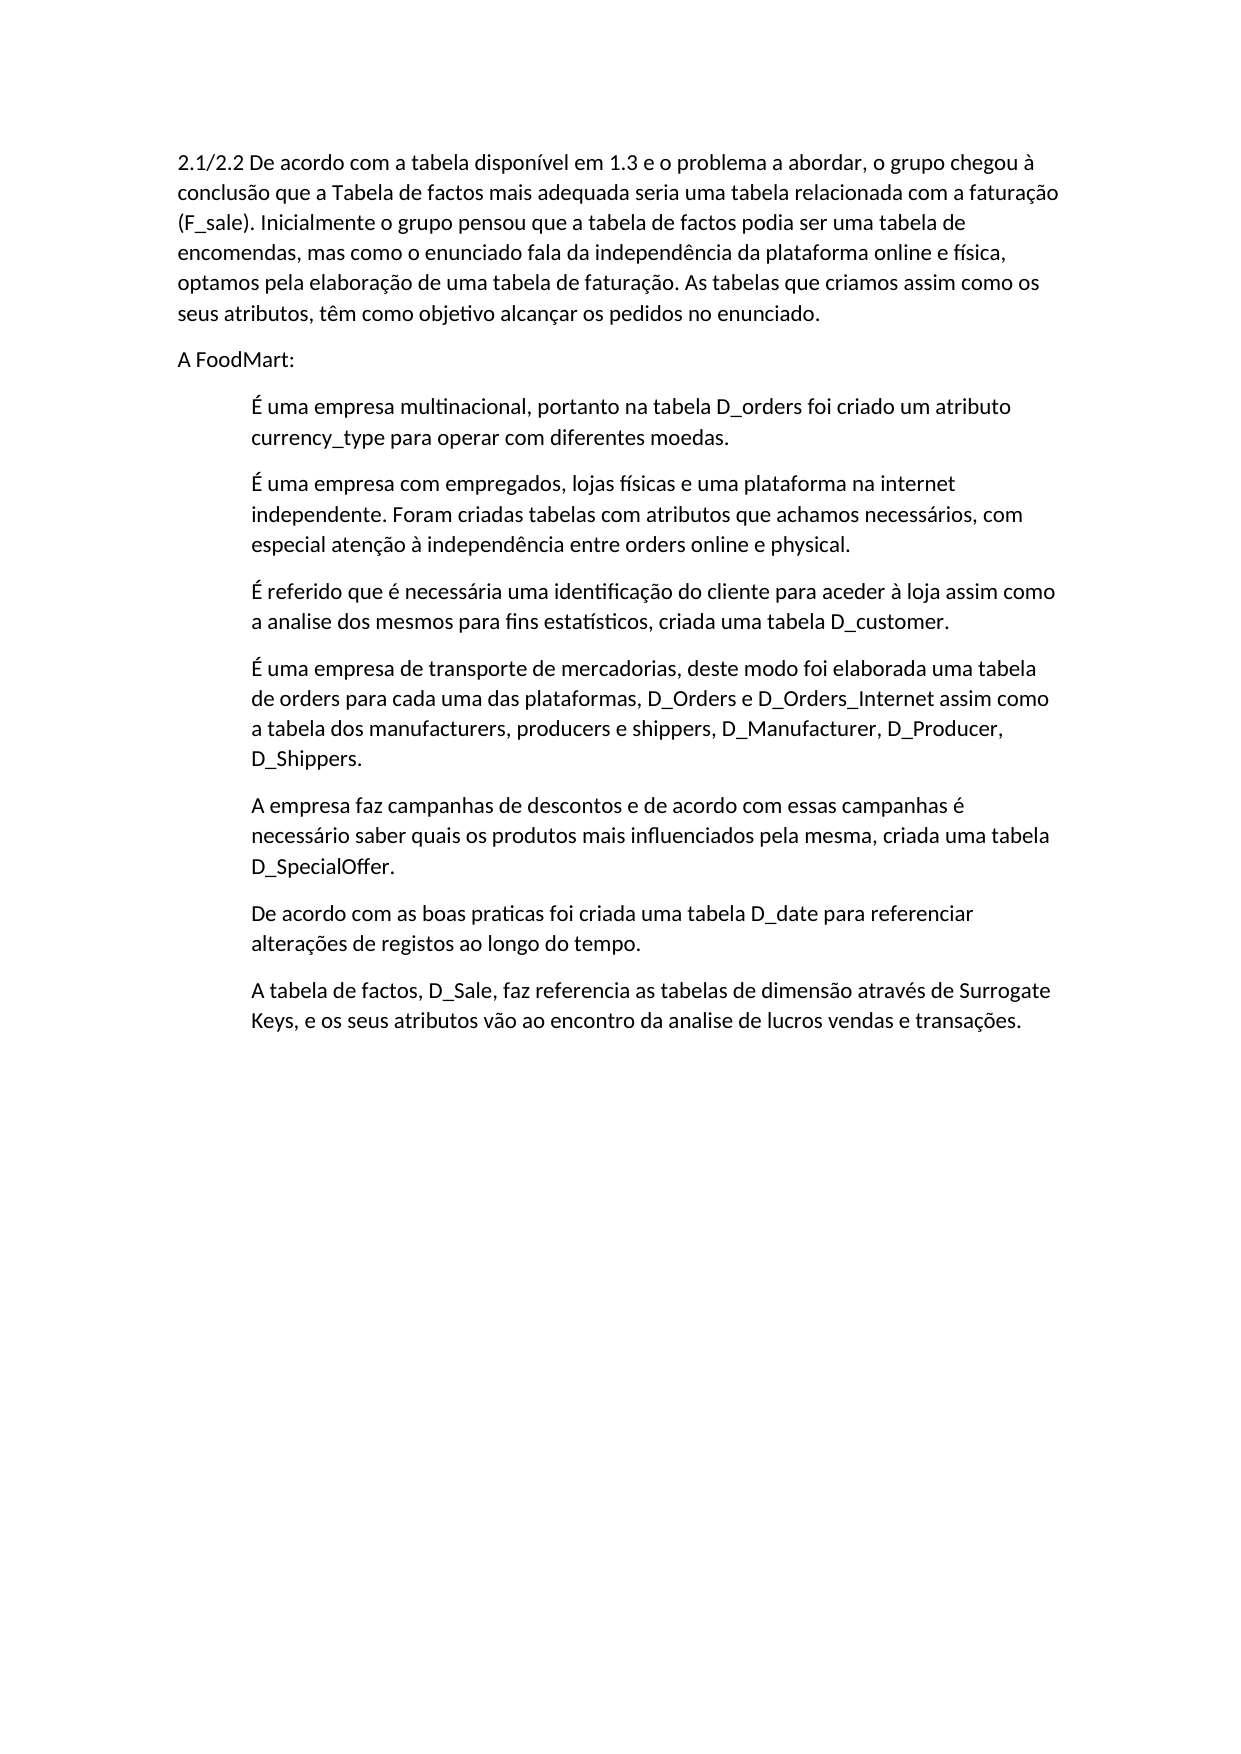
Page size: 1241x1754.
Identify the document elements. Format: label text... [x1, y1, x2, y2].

text É uma empresa com empregados, lojas físicas e uma plataforma na internet independente. Foram criadas tabelas com atributos que achamos necessários, com especial atenção à independência entre orders online e physical. [251, 469, 1063, 558]
text É uma empresa multinacional, portanto na tabela D_orders foi criado um atributo currency_type para operar com diferentes moedas. [251, 392, 1063, 451]
text A FoodMart: [177, 346, 1063, 373]
text É referido que é necessária uma identificação do cliente para aceder à loja assim como a analise dos mesmos para fins estatísticos, criada uma tabela D_customer. [251, 577, 1063, 635]
text A tabela de factos, D_Sale, faz referencia as tabelas de dimensão através de Surrogate Keys, e os seus atributos vão ao encontro da analise de lucros vendas e transações. [251, 976, 1063, 1034]
text A empresa faz campanhas de descontos e de acordo com essas campanhas é necessário saber quais os produtos mais influenciados pela mesma, criada uma tabela D_SpecialOffer. [251, 791, 1063, 880]
text É uma empresa de transporte de mercadorias, deste modo foi elaborada uma tabela de orders para cada uma das plataformas, D_Orders e D_Orders_Internet assim como a tabela dos manufacturers, producers e shippers, D_Manufacturer, D_Producer, D_Shippers. [251, 654, 1063, 772]
text 2.1/2.2 De acordo com a tabela disponível em 1.3 e o problema a abordar, o grupo chegou à conclusão que a Tabela de factos mais adequada seria uma tabela relacionada com a faturação (F_sale). Inicialmente o grupo pensou que a tabela de factos podia ser uma tabela de encomendas, mas como o enunciado fala da independência da plataforma online e física, optamos pela elaboração de uma tabela de faturação. As tabelas que criamos assim como os seus atributos, têm como objetivo alcançar os pedidos no enunciado. [177, 148, 1063, 327]
text De acordo com as boas praticas foi criada uma tabela D_date para referenciar alterações de registos ao longo do tempo. [251, 899, 1063, 957]
